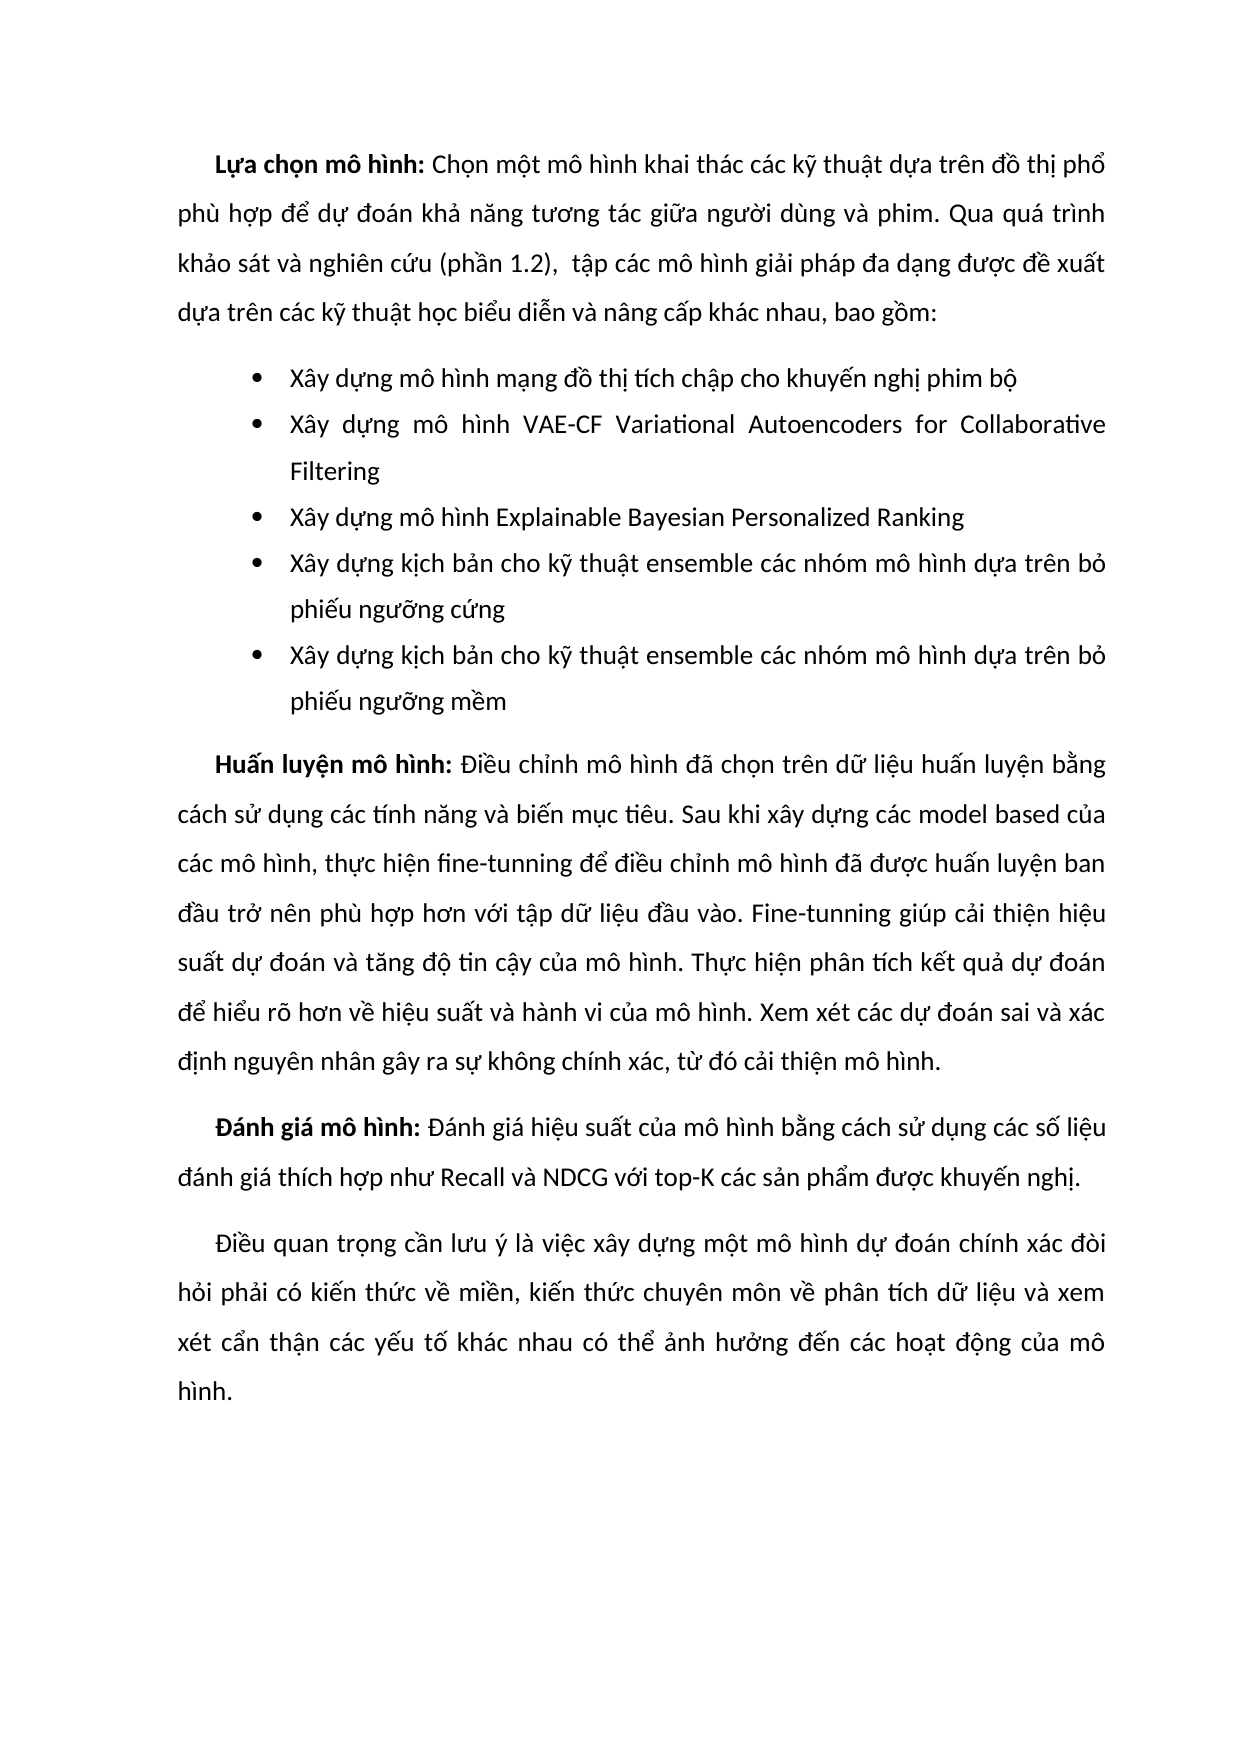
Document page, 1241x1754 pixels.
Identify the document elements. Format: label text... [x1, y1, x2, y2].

list Xây dựng mô hình VAE-CF Variational Autoencoders for Collaborative Filtering [252, 408, 1107, 487]
text Huấn luyện mô hình: Điều chỉnh mô hình đã chọn trên dữ liệu huấn luyện bằng cách sử dụng các tính năng và biến mục tiêu. Sau khi xây dựng các model based của các mô hình, thực hiện fine-tunning để điều chỉnh mô hình đã được huấn luyện ban đầu trở nên phù hợp hơn với tập dữ liệu đầu vào. Fine-tunning giúp cải thiện hiệu suất dự đoán và tăng độ tin cậy của mô hình. Thực hiện phân tích kết quả dự đoán để hiểu rõ hơn về hiệu suất và hành vi của mô hình. Xem xét các dự đoán sai và xác định nguyên nhân gây ra sự không chính xác, từ đó cải thiện mô hình. [177, 747, 1107, 1077]
list Xây dựng mô hình Explainable Bayesian Personalized Ranking [252, 500, 1107, 533]
list Xây dựng kịch bản cho kỹ thuật ensemble các nhóm mô hình dựa trên bỏ phiếu ngưỡng mềm [252, 638, 1107, 717]
list Xây dựng kịch bản cho kỹ thuật ensemble các nhóm mô hình dựa trên bỏ phiếu ngưỡng cứng [252, 546, 1107, 625]
text Điều quan trọng cần lưu ý là việc xây dựng một mô hình dự đoán chính xác đòi hỏi phải có kiến thức về miền, kiến thức chuyên môn về phân tích dữ liệu và xem xét cẩn thận các yếu tố khác nhau có thể ảnh hưởng đến các hoạt động của mô hình. [177, 1226, 1107, 1407]
text Lựa chọn mô hình: Chọn một mô hình khai thác các kỹ thuật dựa trên đồ thị phổ phù hợp để dự đoán khả năng tương tác giữa người dùng và phim. Qua quá trình khảo sát và nghiên cứu (phần 1.2), tập các mô hình giải pháp đa dạng được đề xuất dựa trên các kỹ thuật học biểu diễn và nâng cấp khác nhau, bao gồm: [177, 147, 1107, 328]
list Xây dựng mô hình mạng đồ thị tích chập cho khuyến nghị phim bộ [252, 361, 1107, 394]
text Đánh giá mô hình: Đánh giá hiệu suất của mô hình bằng cách sử dụng các số liệu đánh giá thích hợp như Recall và NDCG với top-K các sản phẩm được khuyến nghị. [177, 1110, 1107, 1193]
